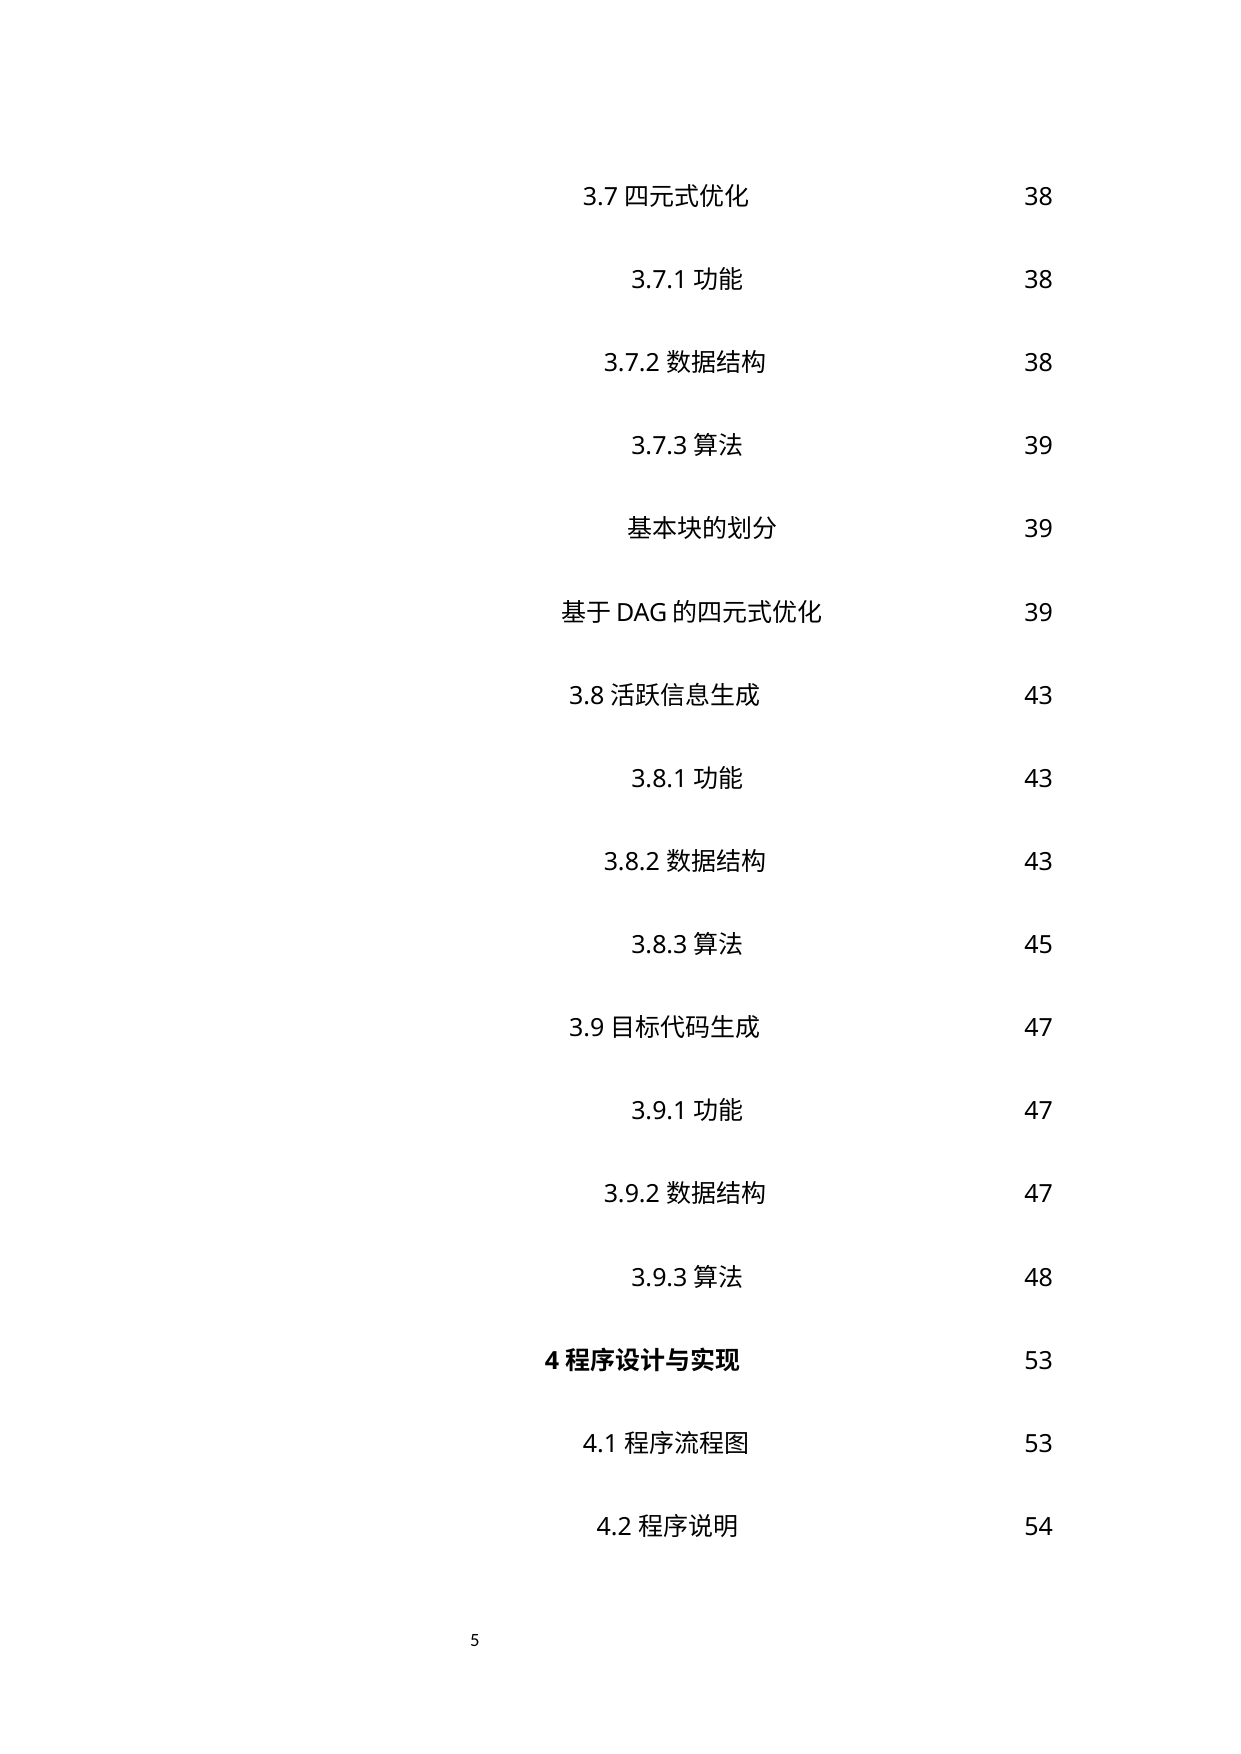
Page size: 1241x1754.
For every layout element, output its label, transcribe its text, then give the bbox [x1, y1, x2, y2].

text 4.2 程序说明 54 [187, 1492, 1053, 1557]
text 3.9.1 功能 47 [187, 1076, 1053, 1141]
text 基于DAG的四元式优化 39 [187, 578, 1053, 643]
text 4.1 程序流程图 53 [187, 1409, 1053, 1474]
text 基本块的划分 39 [187, 494, 1053, 559]
text 3.7.3 算法 39 [187, 411, 1053, 476]
text 3.7.1 功能 38 [187, 245, 1053, 310]
text 3.8 活跃信息生成 43 [187, 661, 1053, 726]
text 3.9.2 数据结构 47 [187, 1159, 1053, 1224]
text 3.8.3 算法 45 [187, 910, 1053, 975]
text 4 程序设计与实现 53 [187, 1326, 1053, 1391]
text 3.9 目标代码生成 47 [187, 993, 1053, 1058]
text 3.7 四元式优化 38 [187, 162, 1053, 227]
text 3.7.2 数据结构 38 [187, 328, 1053, 393]
text 3.8.1 功能 43 [187, 744, 1053, 809]
text 3.8.2 数据结构 43 [187, 827, 1053, 892]
text 3.9.3 算法 48 [187, 1243, 1053, 1308]
